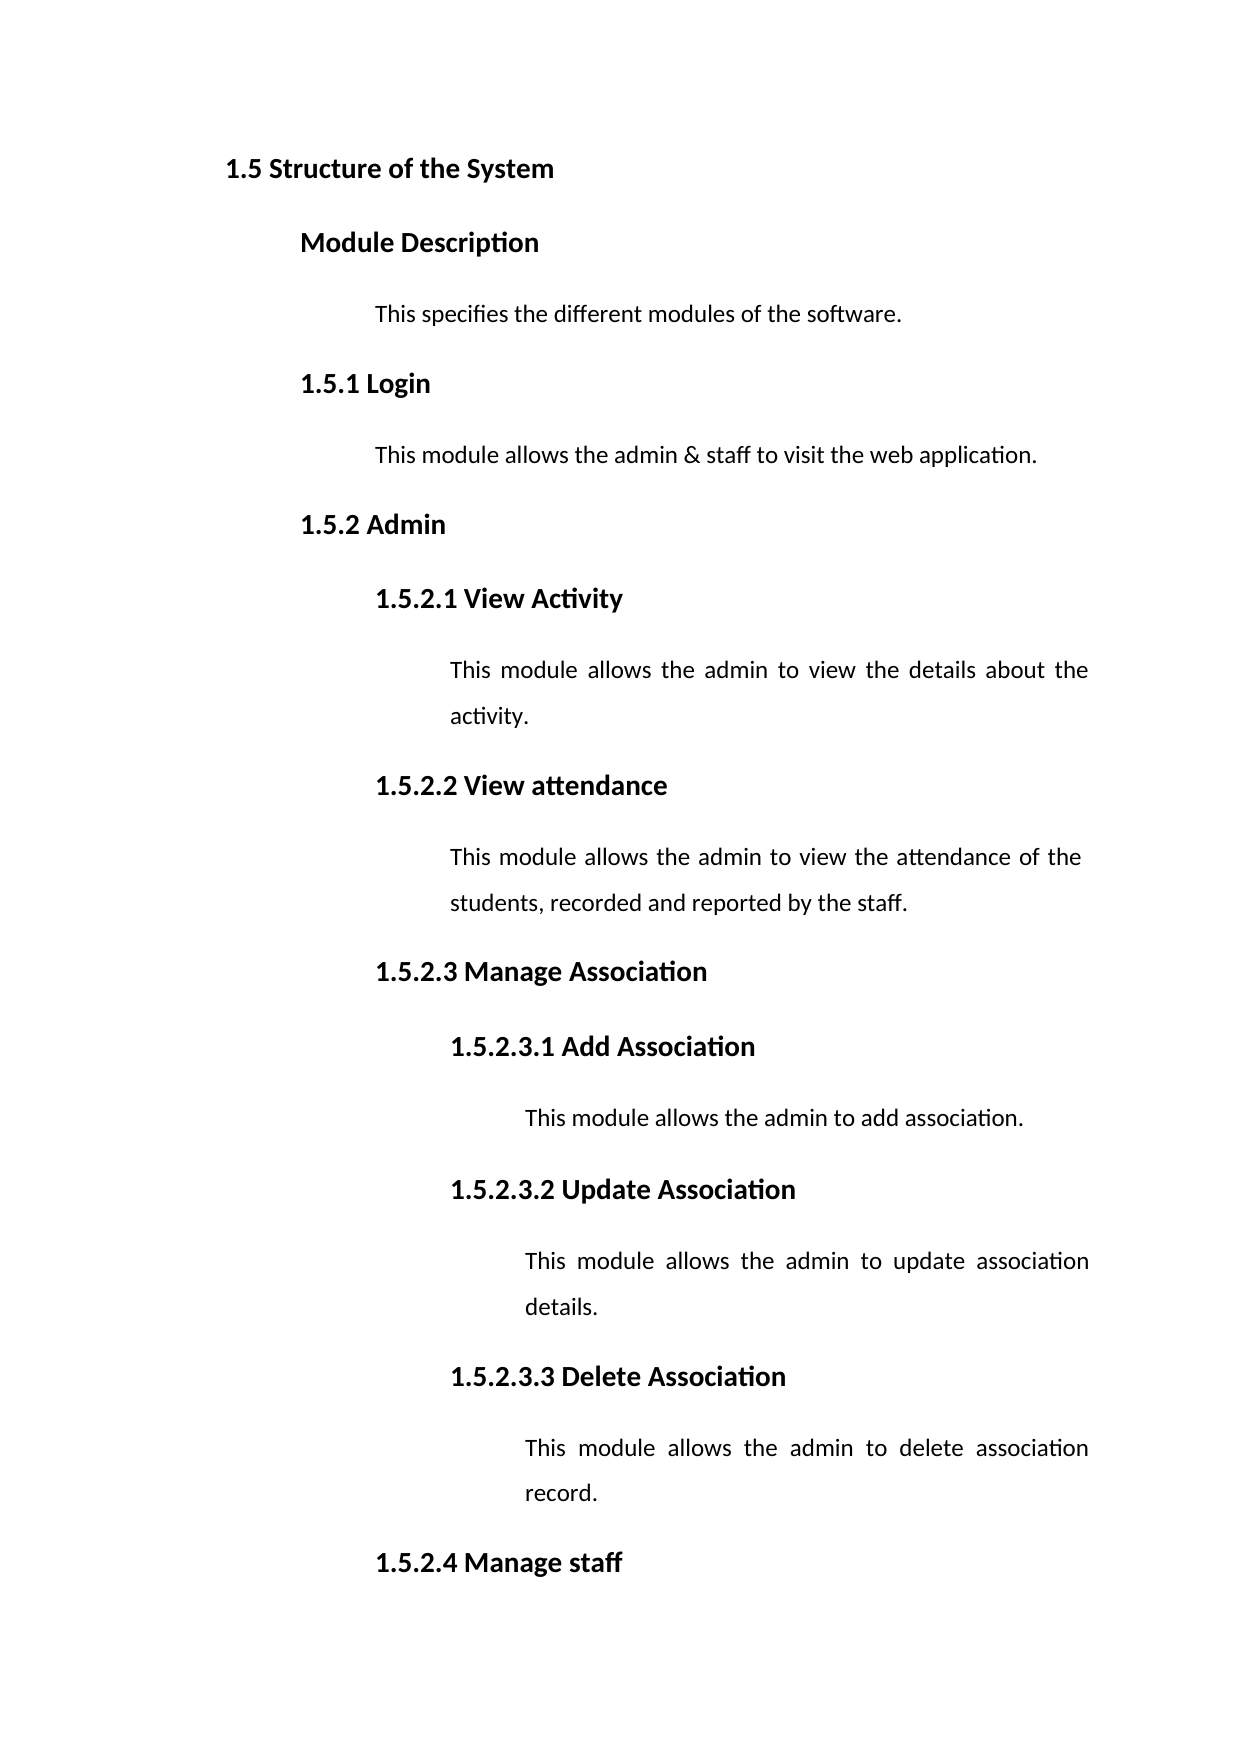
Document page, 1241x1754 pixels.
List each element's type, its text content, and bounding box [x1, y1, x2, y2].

text 1.5.2.3 Manage Association [225, 953, 1090, 989]
text 1.5.2 Admin [225, 506, 1090, 542]
text This module allows the admin & staff to visit the web application. [225, 439, 1090, 470]
text This module allows the admin to add association. [450, 1102, 1090, 1132]
text 1.5.2.4 Manage staff [300, 1544, 1090, 1580]
text 1.5.2.3.2 Update Association [450, 1171, 1090, 1207]
text This module allows the admin to view the details about the activity. [450, 654, 1090, 731]
text This module allows the admin to delete association record. [450, 1432, 1090, 1508]
text 1.5.2.1 View Activity [225, 580, 1090, 616]
text 1.5.2.3.1 Add Association [450, 1028, 1090, 1063]
text 1.5.1 Login [225, 365, 1090, 401]
text This specifies the different modules of the software. [225, 298, 1090, 329]
text This module allows the admin to update association details. [450, 1245, 1090, 1322]
text This module allows the admin to view the attendance of the students, recorded and reported by the staff. [225, 841, 1090, 917]
text 1.5 Structure of the System [225, 150, 1090, 186]
text 1.5.2.2 View attendance [225, 767, 1090, 802]
text 1.5.2.3.3 Delete Association [450, 1358, 1090, 1393]
text Module Description [225, 224, 1090, 260]
